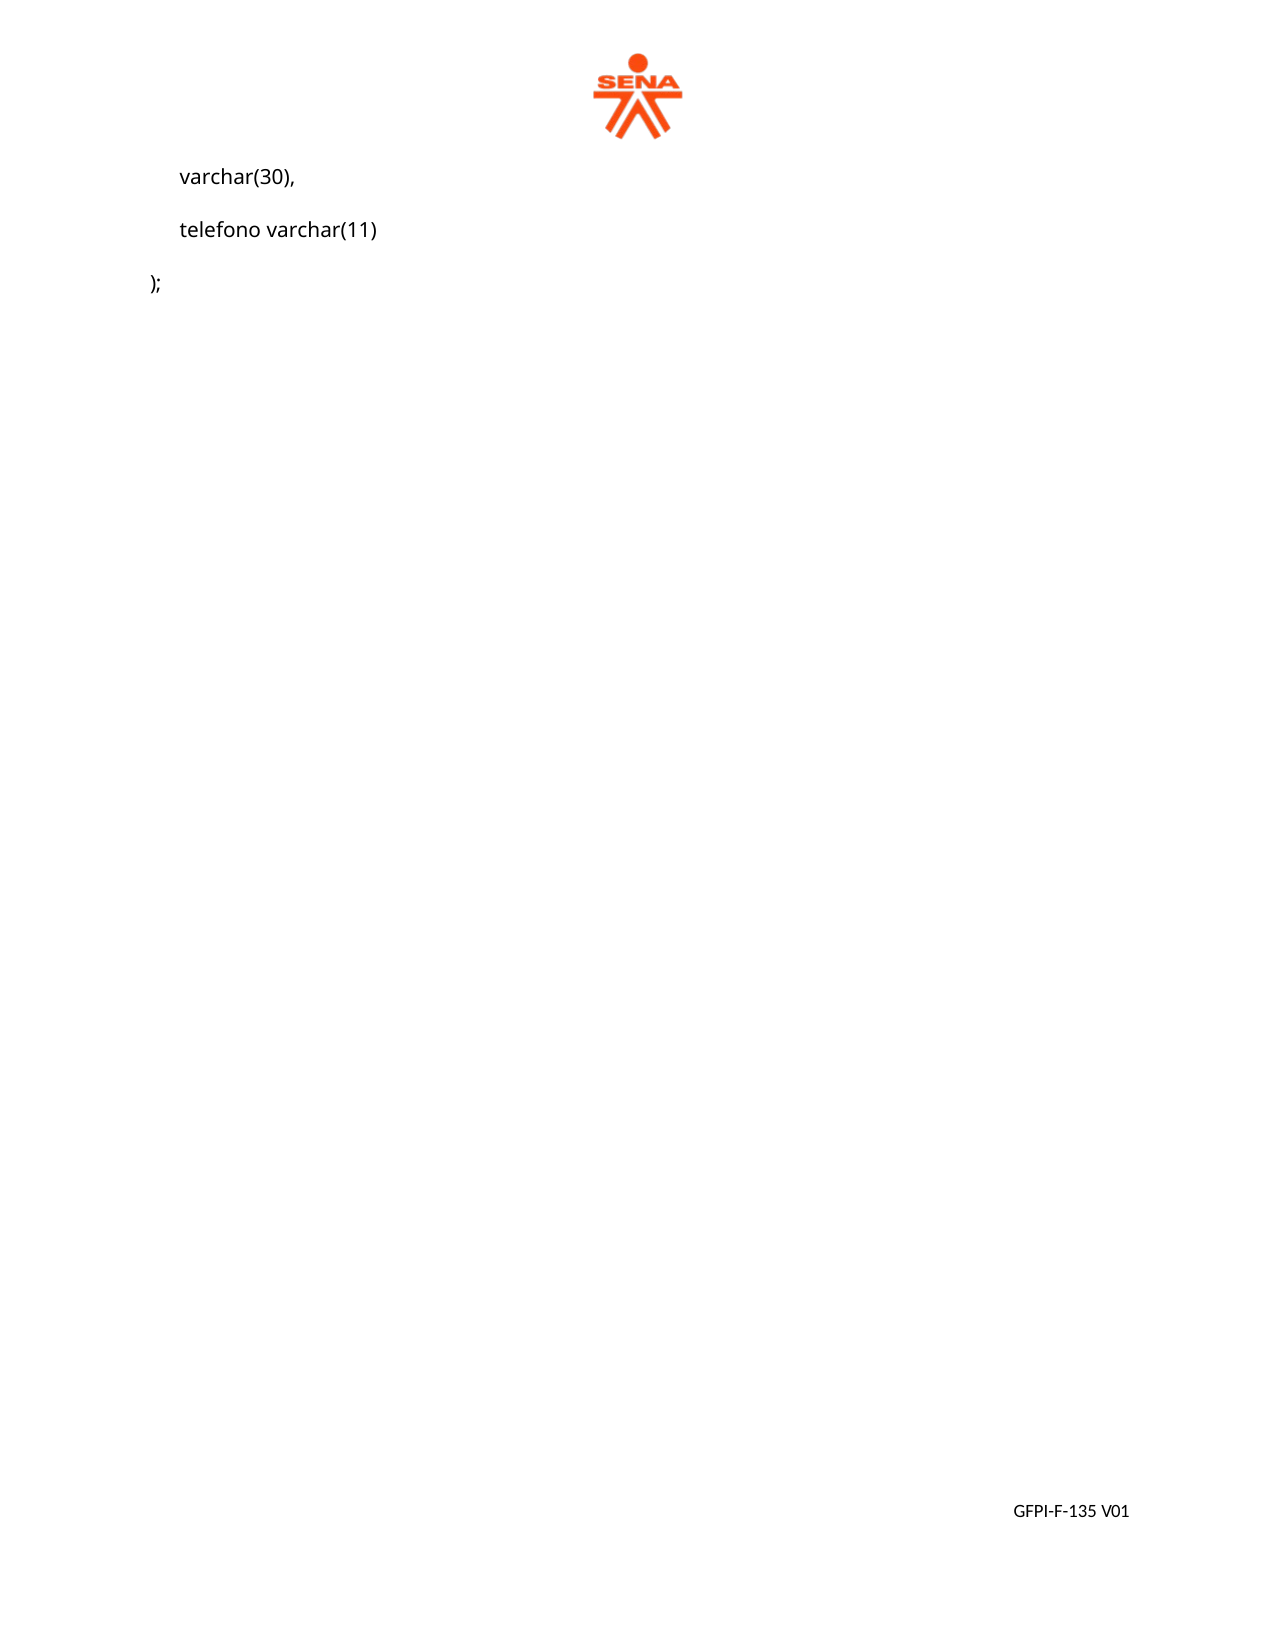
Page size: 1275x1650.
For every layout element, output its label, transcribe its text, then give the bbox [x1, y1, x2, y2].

text nombre varchar(20), domicilio varchar(30), telefono varchar(11) [179, 162, 379, 243]
picture [586, 47, 689, 144]
text ); [150, 268, 1235, 296]
